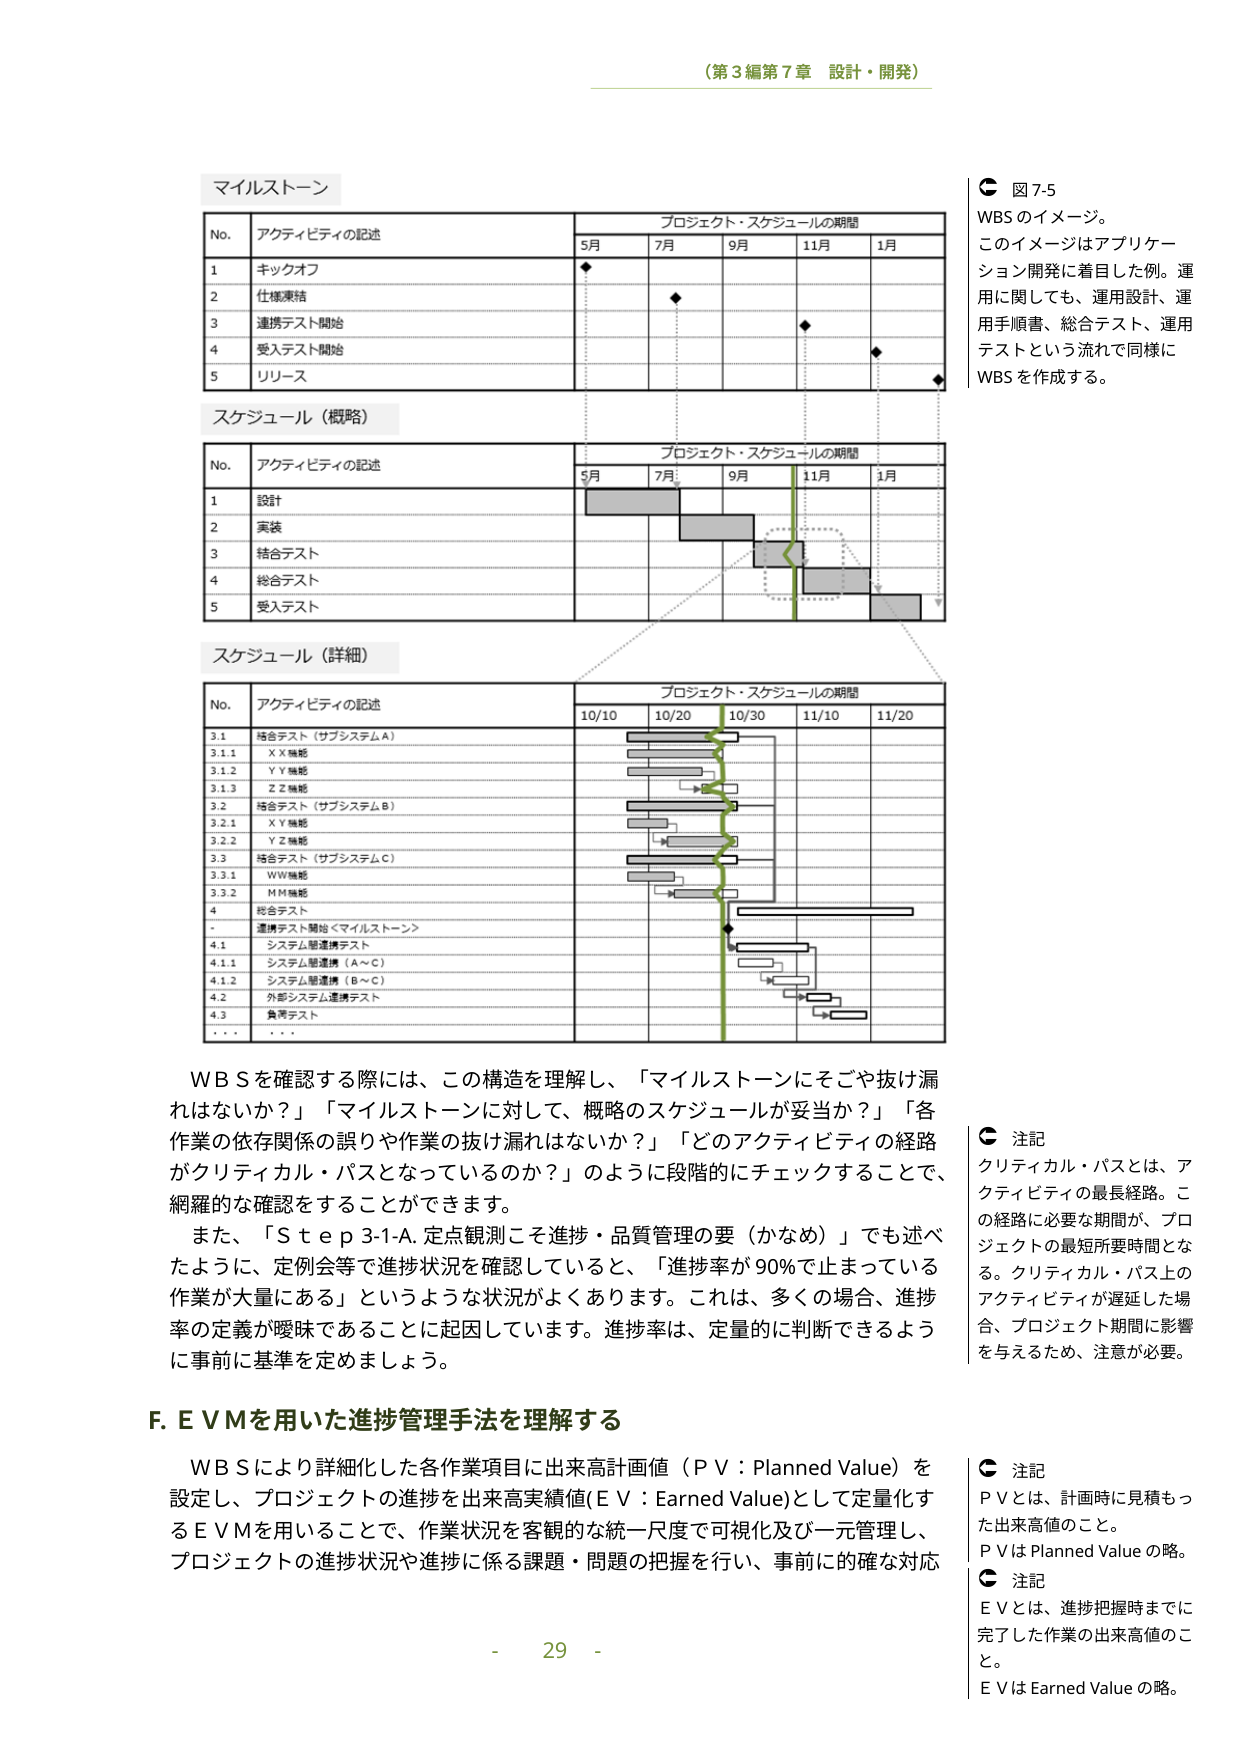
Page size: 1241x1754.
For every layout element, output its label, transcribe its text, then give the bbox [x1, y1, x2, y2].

text また、「Ｓｔｅｐ3-1-A. 定点観測こそ進捗・品質管理の要（かなめ）」でも述べたように、定例会等で進捗状況を確認していると、「進捗率が90%で止まっている作業が大量にある」というような状況がよくあります。これは、多くの場合、進捗率の定義が曖昧であることに起因しています。進捗率は、定量的に判断できるように事前に基準を定めましょう。 [169, 1219, 945, 1375]
text ＷＢＳを確認する際には、この構造を理解し、「マイルストーンにそごや抜け漏れはないか？」「マイルストーンに対して、概略のスケジュールが妥当か？」「各作業の依存関係の誤りや作業の抜け漏れはないか？」「どのアクティビティの経路がクリティカル・パスとなっているのか？」のように段階的にチェックすることで、網羅的な確認をすることができます。 [169, 1062, 945, 1219]
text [169, 1451, 945, 1576]
subtitle ＥＶＭを用いた進捗管理手法を理解する [148, 1406, 945, 1435]
picture [190, 165, 977, 1053]
